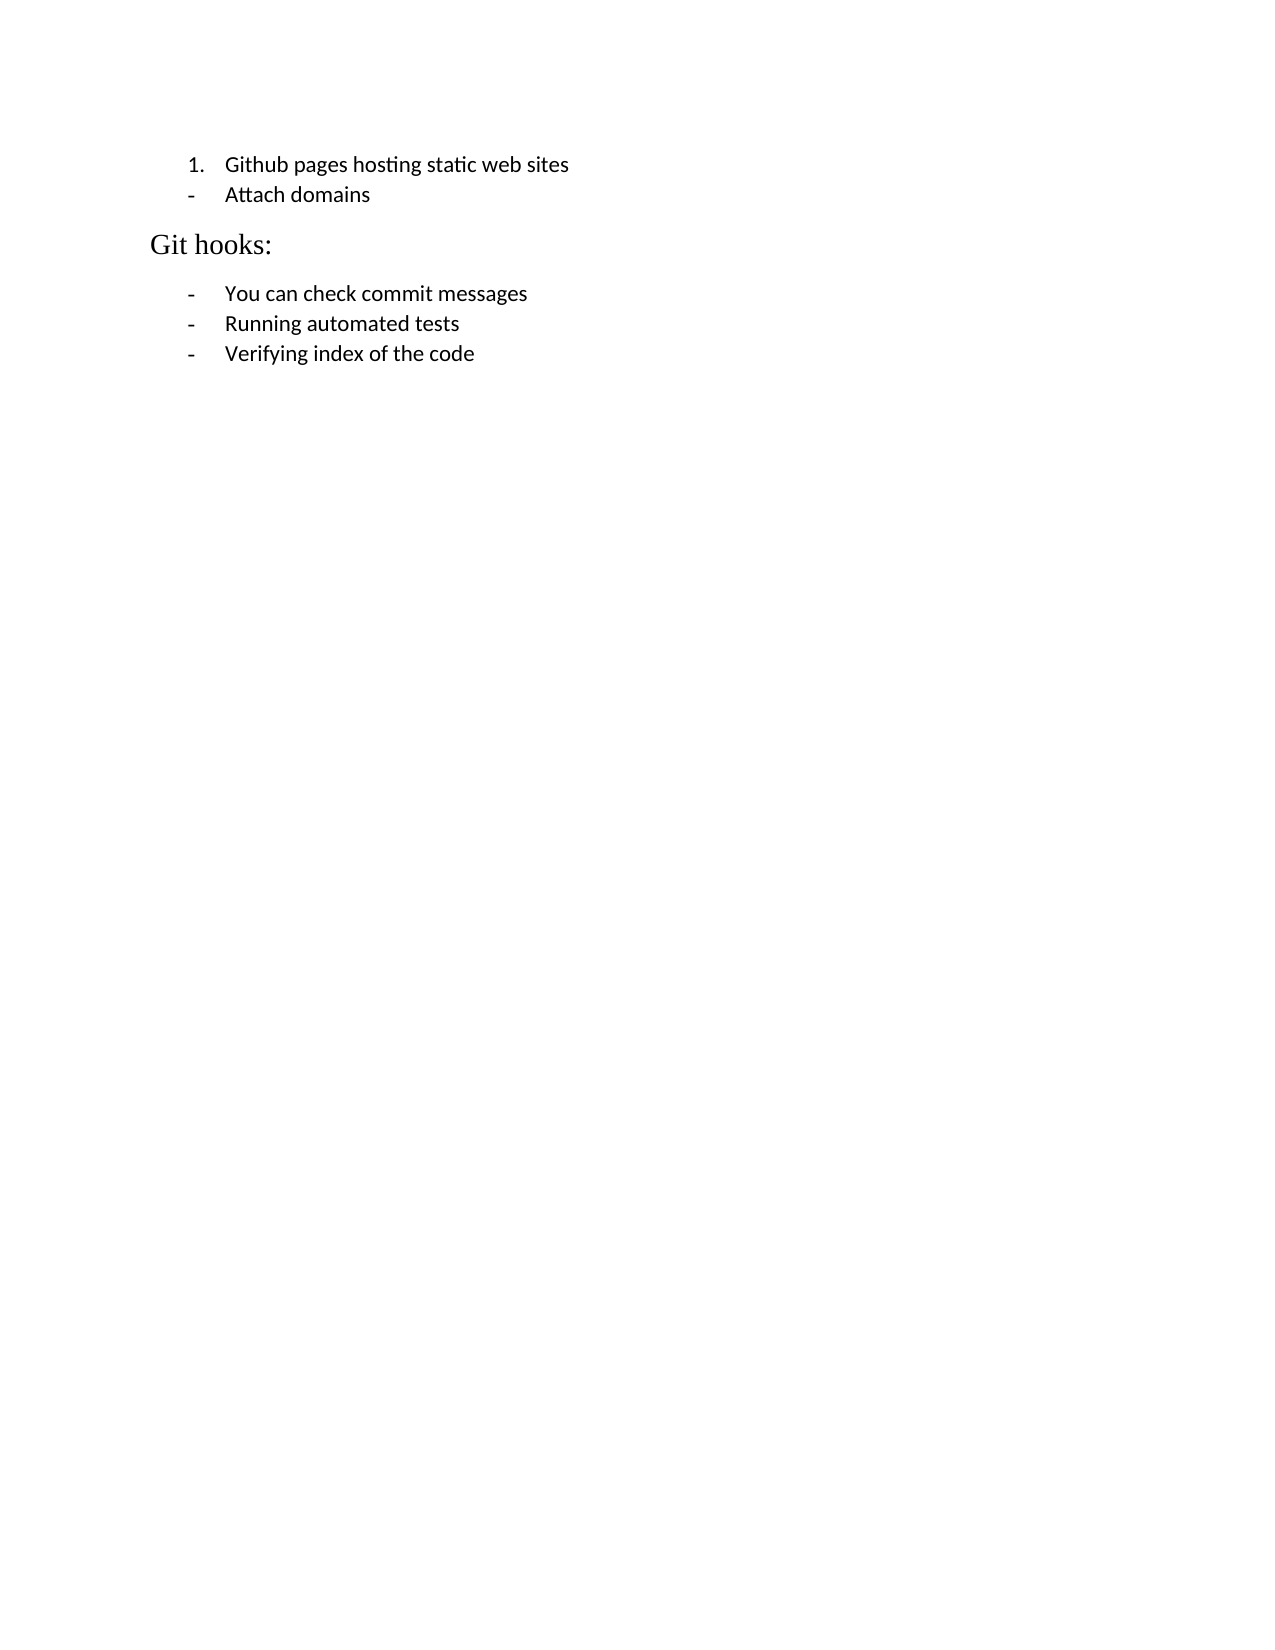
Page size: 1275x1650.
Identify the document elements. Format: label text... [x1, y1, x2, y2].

list Verifying index of the code [187, 339, 1125, 368]
list You can check commit messages [187, 279, 1125, 307]
list Github pages hosting static web sites [187, 150, 1125, 178]
list Attach domains [187, 180, 1125, 208]
list Running automated tests [187, 309, 1125, 337]
text Git hooks: [150, 227, 1125, 261]
